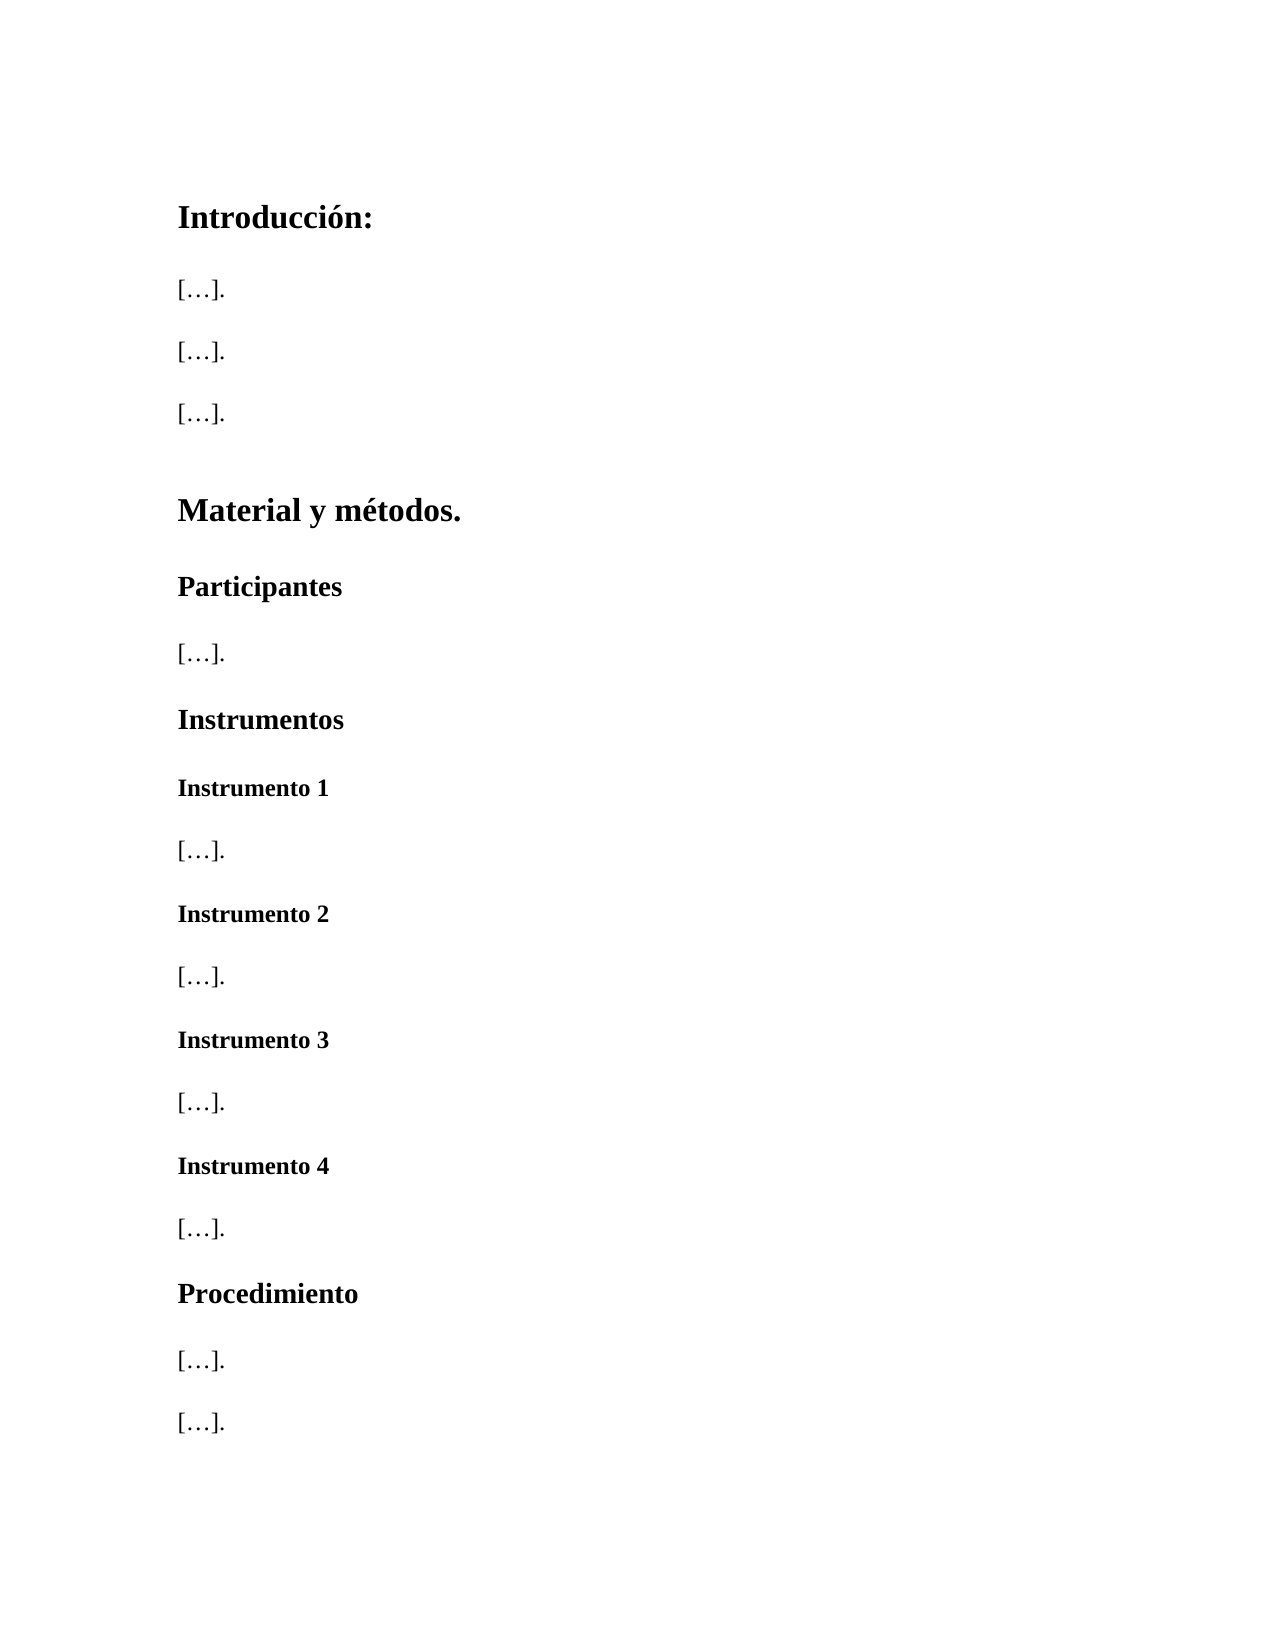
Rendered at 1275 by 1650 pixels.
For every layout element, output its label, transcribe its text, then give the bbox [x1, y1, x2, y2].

subtitle Introducción: [177, 198, 1098, 236]
text […]. [177, 835, 1098, 864]
text […]. [177, 638, 1098, 667]
subtitle Instrumento 2 [177, 899, 1098, 928]
text […]. [177, 1213, 1098, 1241]
text […]. [177, 1407, 1098, 1436]
subtitle Participantes [177, 569, 1098, 603]
text […]. [177, 1087, 1098, 1116]
text […]. [177, 274, 1098, 303]
subtitle Instrumento 1 [177, 773, 1098, 802]
subtitle Instrumentos [177, 702, 1098, 736]
text […]. [177, 961, 1098, 990]
subtitle Material y métodos. [177, 491, 1098, 529]
subtitle Instrumento 4 [177, 1151, 1098, 1179]
subtitle Instrumento 3 [177, 1025, 1098, 1054]
text […]. [177, 336, 1098, 364]
text […]. [177, 1346, 1098, 1374]
text […]. [177, 398, 1098, 426]
subtitle Procedimiento [177, 1277, 1098, 1310]
